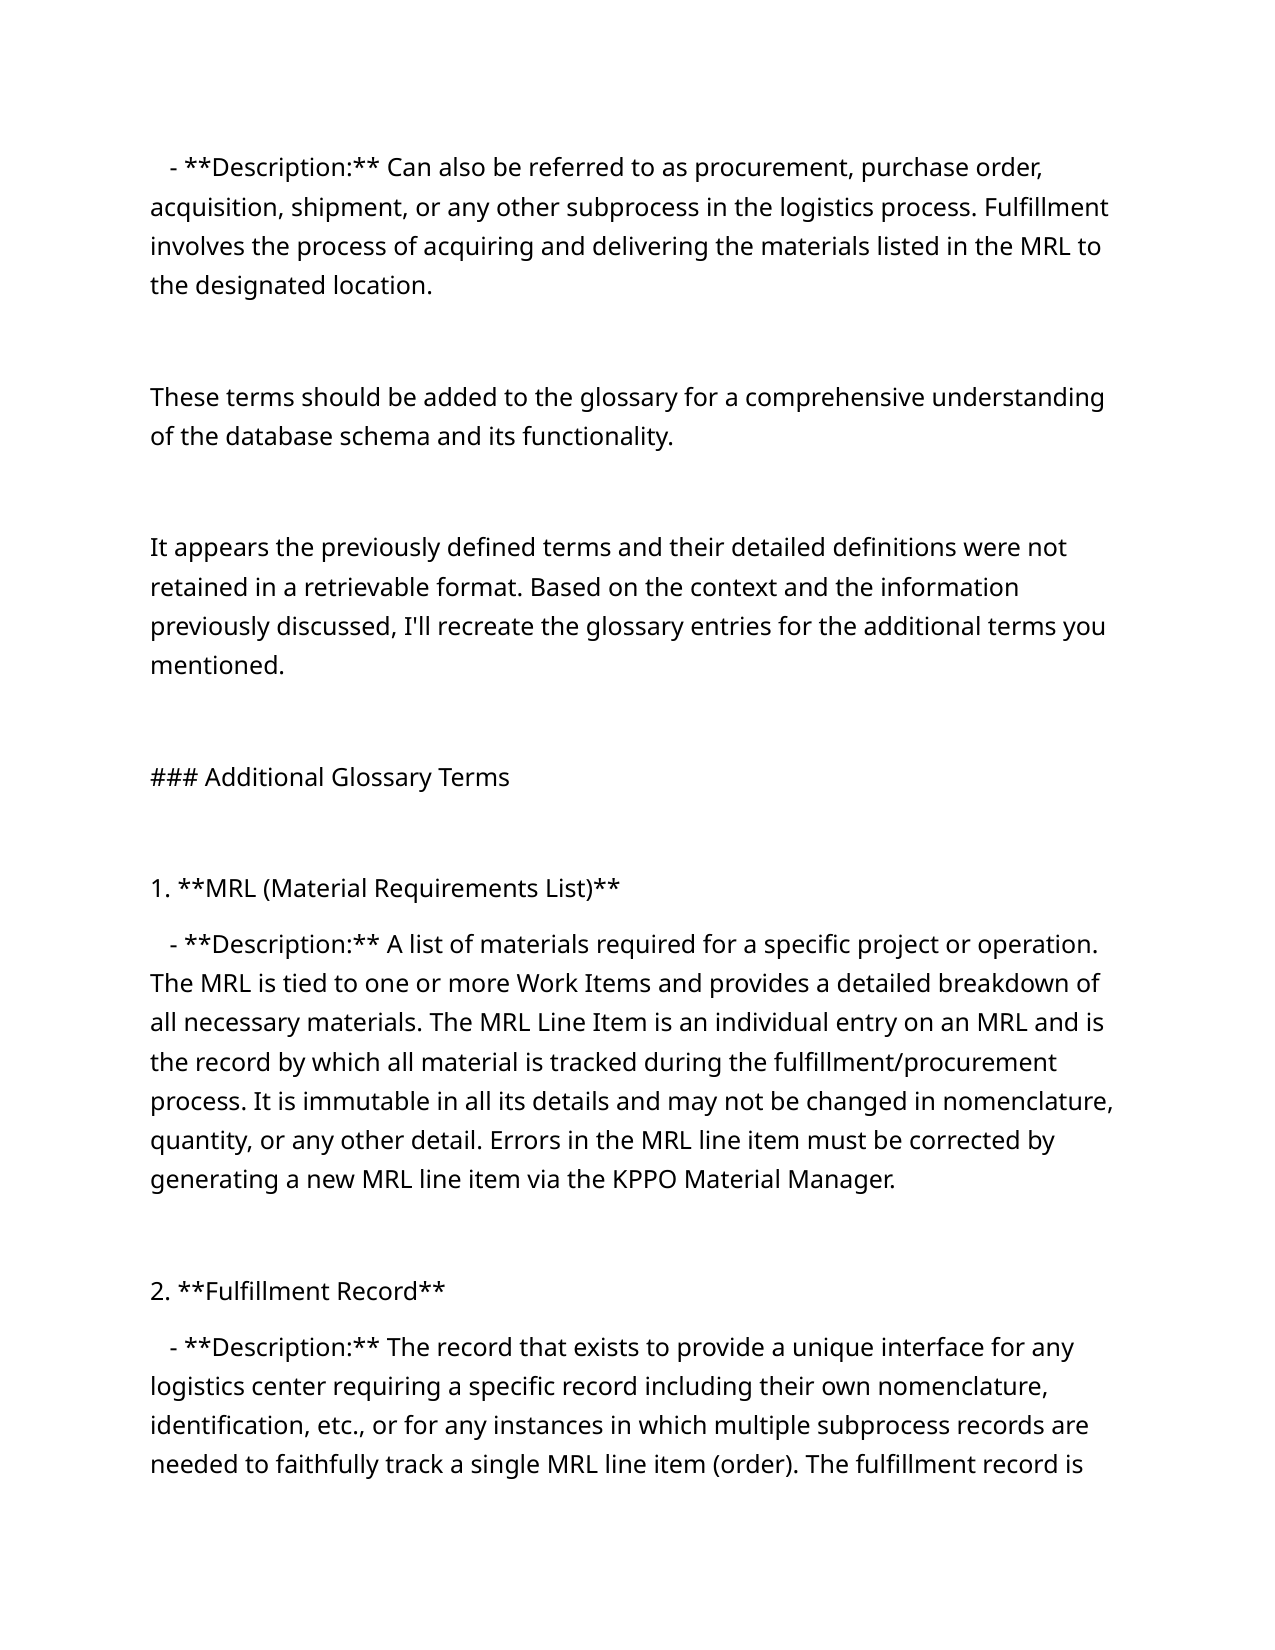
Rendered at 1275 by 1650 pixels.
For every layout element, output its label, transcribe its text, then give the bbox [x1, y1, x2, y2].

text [150, 1329, 1125, 1481]
text - **Description:** Can also be referred to as procurement, purchase order, acquisition, shipment, or any other subprocess in the logistics process. Fulfillment involves the process of acquiring and delivering the materials listed in the MRL to the designated location. [150, 150, 1125, 302]
text It appears the previously defined terms and their detailed definitions were not retained in a retrievable format. Based on the context and the information previously discussed, I'll recreate the glossary entries for the additional terms you mentioned. [150, 530, 1125, 682]
text - **Description:** A list of materials required for a specific project or operation. The MRL is tied to one or more Work Items and provides a detailed breakdown of all necessary materials. The MRL Line Item is an individual entry on an MRL and is the record by which all material is tracked during the fulfillment/procurement process. It is immutable in all its details and may not be changed in nomenclature, quantity, or any other detail. Errors in the MRL line item must be corrected by generating a new MRL line item via the KPPO Material Manager. [150, 927, 1125, 1196]
text 2. **Fulfillment Record** [150, 1273, 1125, 1307]
text ### Additional Glossary Terms [150, 759, 1125, 793]
text These terms should be added to the glossary for a comprehensive understanding of the database schema and its functionality. [150, 379, 1125, 452]
text 1. **MRL (Material Requirements List)** [150, 871, 1125, 905]
